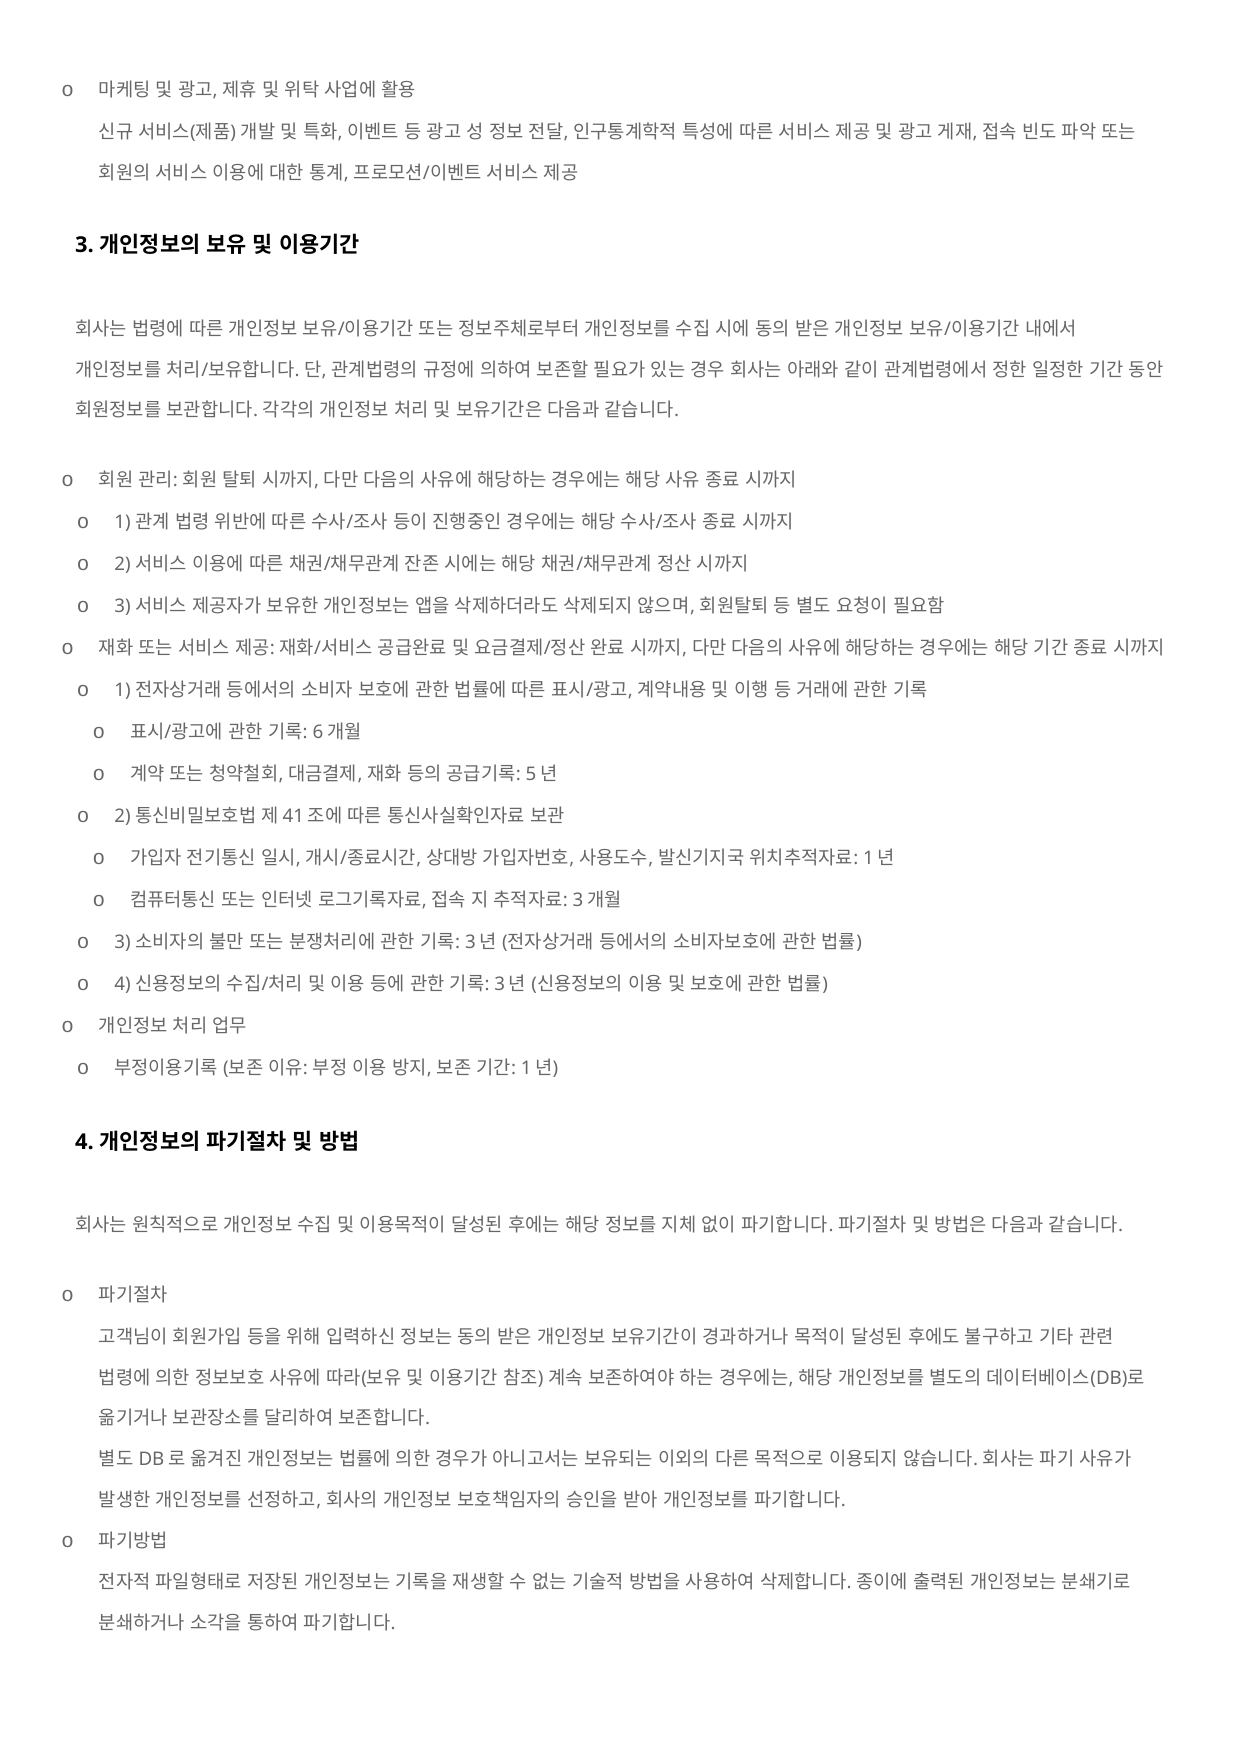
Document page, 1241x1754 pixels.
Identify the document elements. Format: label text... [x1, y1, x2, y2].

list 1) 관계 법령 위반에 따른 수사/조사 등이 진행중인 경우에는 해당 수사/조사 종료 시까지 [77, 507, 1165, 535]
list 부정이용기록 (보존 이유: 부정 이용 방지, 보존 기간: 1년) [77, 1053, 1165, 1081]
list 1) 전자상거래 등에서의 소비자 보호에 관한 법률에 따른 표시/광고, 계약내용 및 이행 등 거래에 관한 기록 [77, 675, 1165, 703]
list 2) 서비스 이용에 따른 채권/채무관계 잔존 시에는 해당 채권/채무관계 정산 시까지 [77, 549, 1165, 577]
text 회사는 원칙적으로 개인정보 수집 및 이용목적이 달성된 후에는 해당 정보를 지체 없이 파기합니다. 파기절차 및 방법은 다음과 같습니다. [75, 1210, 1165, 1237]
list 컴퓨터통신 또는 인터넷 로그기록자료, 접속 지 추적자료: 3개월 [92, 885, 1165, 913]
list 3) 서비스 제공자가 보유한 개인정보는 앱을 삭제하더라도 삭제되지 않으며, 회원탈퇴 등 별도 요청이 필요함 [77, 591, 1165, 619]
text 4. 개인정보의 파기절차 및 방법 [75, 1124, 1165, 1156]
list 회원 관리: 회원 탈퇴 시까지, 다만 다음의 사유에 해당하는 경우에는 해당 사유 종료 시까지 [61, 465, 1165, 493]
list 4) 신용정보의 수집/처리 및 이용 등에 관한 기록: 3년 (신용정보의 이용 및 보호에 관한 법률) [77, 969, 1165, 997]
list 가입자 전기통신 일시, 개시/종료시간, 상대방 가입자번호, 사용도수, 발신기지국 위치추적자료: 1년 [92, 843, 1165, 871]
list 재화 또는 서비스 제공: 재화/서비스 공급완료 및 요금결제/정산 완료 시까지, 다만 다음의 사유에 해당하는 경우에는 해당 기간 종료 시까지 [61, 633, 1165, 661]
list 3) 소비자의 불만 또는 분쟁처리에 관한 기록: 3년 (전자상거래 등에서의 소비자보호에 관한 법률) [77, 927, 1165, 955]
text 회사는 법령에 따른 개인정보 보유/이용기간 또는 정보주체로부터 개인정보를 수집 시에 동의 받은 개인정보 보유/이용기간 내에서 개인정보를 처리/보유합니다. 단, 관계법령의 규정에 의하여 보존할 필요가 있는 경우 회사는 아래와 같이 관계법령에서 정한 일정한 기간 동안 회원정보를 보관합니다. 각각의 개인정보 처리 및 보유기간은 다음과 같습니다. [75, 313, 1165, 422]
text 3. 개인정보의 보유 및 이용기간 [75, 227, 1165, 259]
list 계약 또는 청약철회, 대금결제, 재화 등의 공급기록: 5년 [92, 759, 1165, 787]
list 표시/광고에 관한 기록: 6개월 [92, 717, 1165, 745]
list 마케팅 및 광고, 제휴 및 위탁 사업에 활용 신규 서비스(제품) 개발 및 특화, 이벤트 등 광고 성 정보 전달, 인구통계학적 특성에 따른 서비스 제공 및 광고 게재, 접속 빈도 파악 또는 회원의 서비스 이용에 대한 통계, 프로모션/이벤트 서비스 제공 [61, 75, 1165, 184]
list 2) 통신비밀보호법 제41조에 따른 통신사실확인자료 보관 [77, 801, 1165, 829]
list 파기방법 전자적 파일형태로 저장된 개인정보는 기록을 재생할 수 없는 기술적 방법을 사용하여 삭제합니다. 종이에 출력된 개인정보는 분쇄기로 분쇄하거나 소각을 통하여 파기합니다. [61, 1525, 1165, 1635]
list 개인정보 처리 업무 [61, 1011, 1165, 1039]
list 파기절차 고객님이 회원가입 등을 위해 입력하신 정보는 동의 받은 개인정보 보유기간이 경과하거나 목적이 달성된 후에도 불구하고 기타 관련 법령에 의한 정보보호 사유에 따라(보유 및 이용기간 참조) 계속 보존하여야 하는 경우에는, 해당 개인정보를 별도의 데이터베이스(DB)로 옮기거나 보관장소를 달리하여 보존합니다. 별도 DB로 옮겨진 개인정보는 법률에 의한 경우가 아니고서는 보유되는 이외의 다른 목적으로 이용되지 않습니다. 회사는 파기 사유가 발생한 개인정보를 선정하고, 회사의 개인정보 보호책임자의 승인을 받아 개인정보를 파기합니다. [61, 1280, 1165, 1512]
